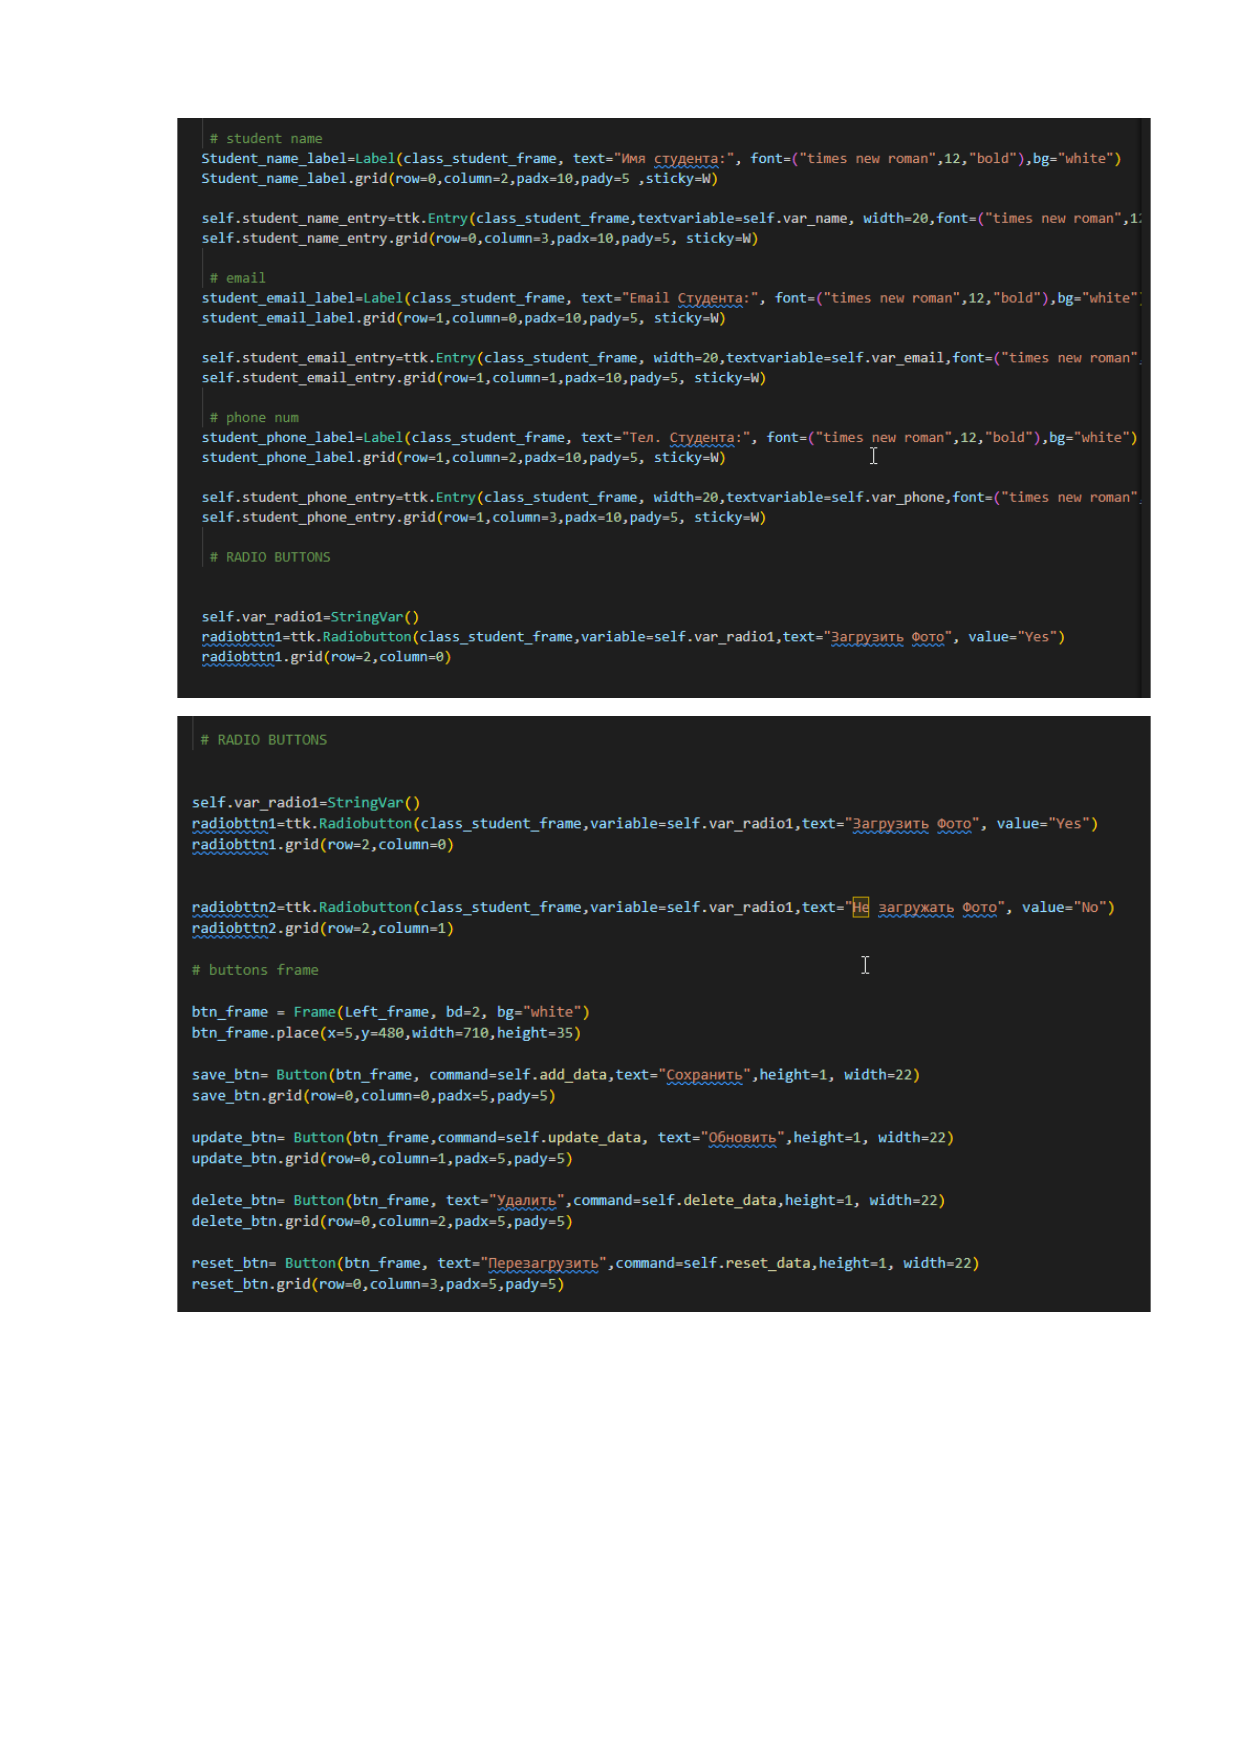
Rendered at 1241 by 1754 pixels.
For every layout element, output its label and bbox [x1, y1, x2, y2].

picture [177, 716, 1151, 1312]
picture [177, 118, 1151, 698]
